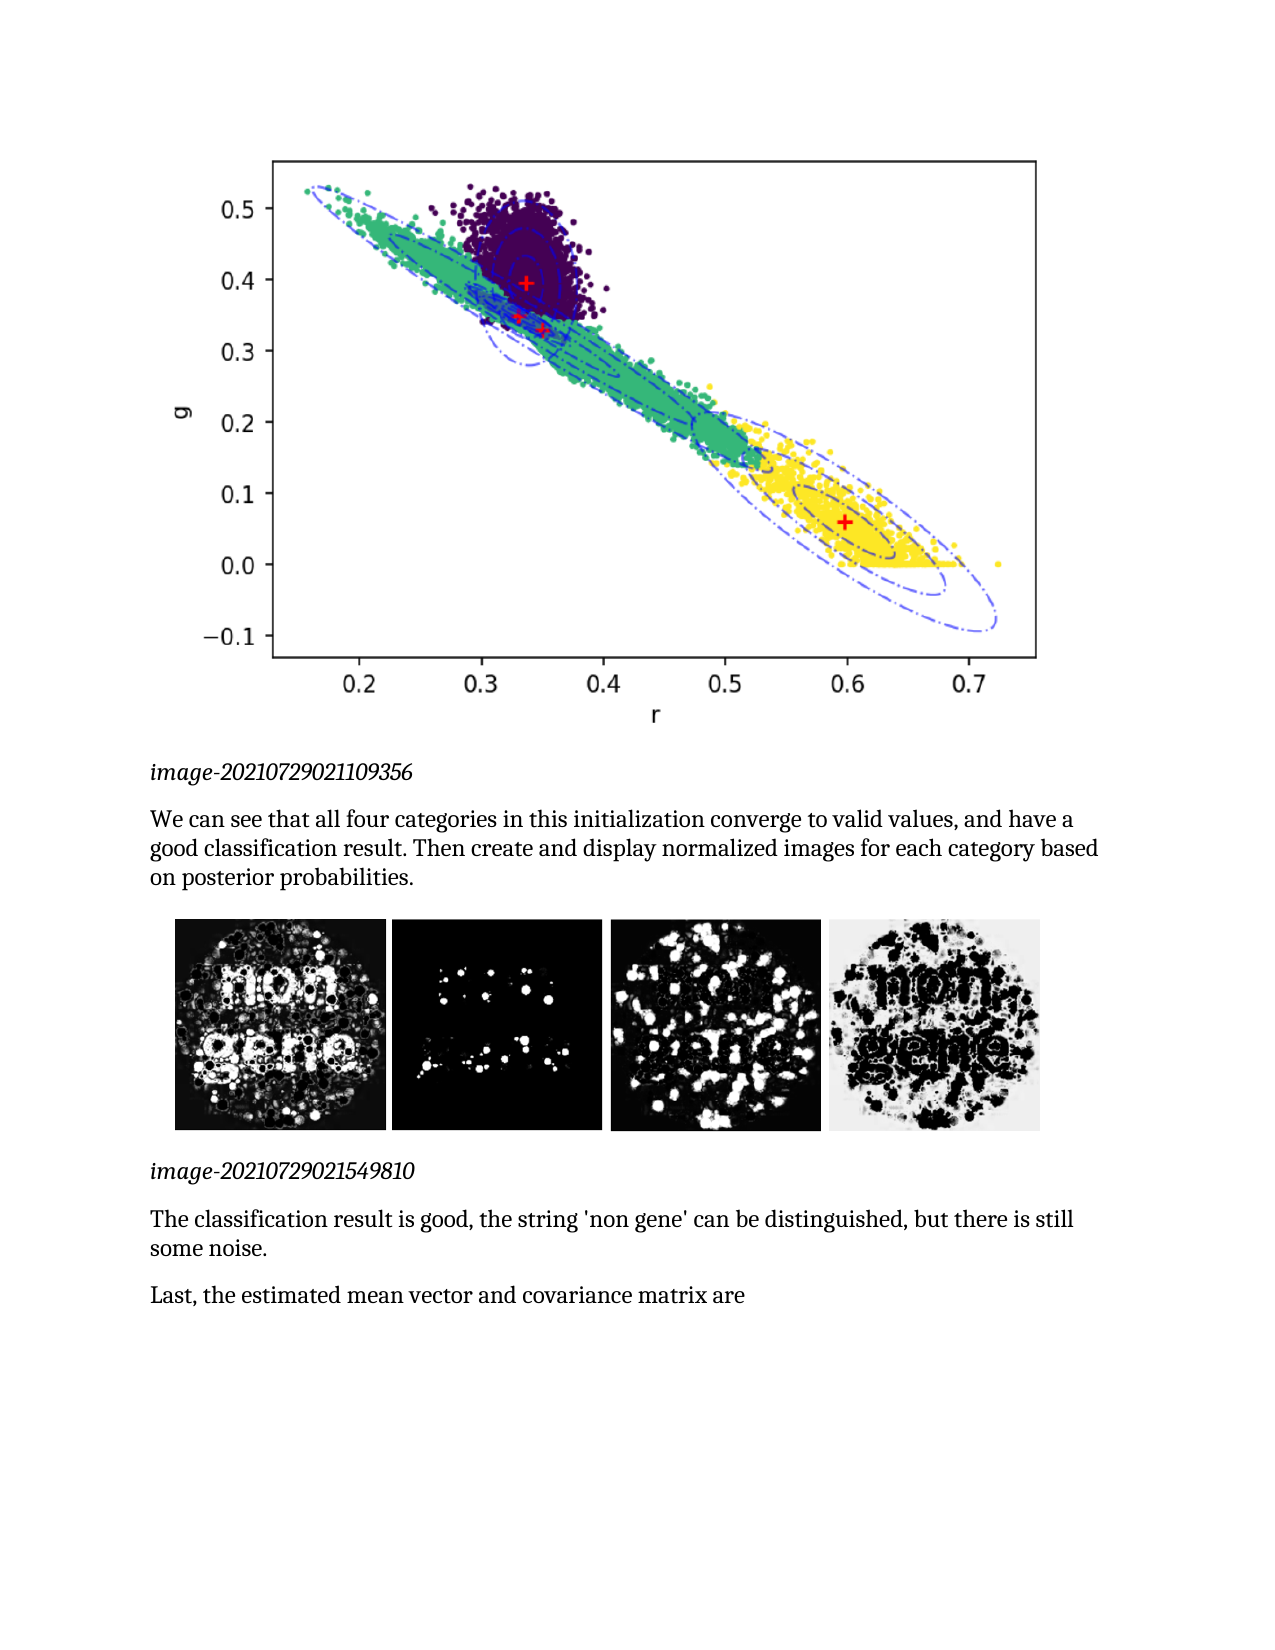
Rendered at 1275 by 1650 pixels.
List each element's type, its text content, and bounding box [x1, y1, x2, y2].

text image-20210729021109356 [150, 758, 1125, 787]
text The classification result is good, the string 'non gene' can be distinguished, but there is still some noise. [150, 1205, 1125, 1262]
text image-20210729021549810 [150, 1157, 1125, 1186]
picture [168, 150, 1044, 737]
text We can see that all four categories in this initialization converge to valid values, and have a good classification result. Then create and display normalized images for each category based on posterior probabilities. [150, 805, 1125, 892]
picture [168, 910, 1044, 1137]
text Last, the estimated mean vector and covariance matrix are [150, 1281, 1125, 1310]
